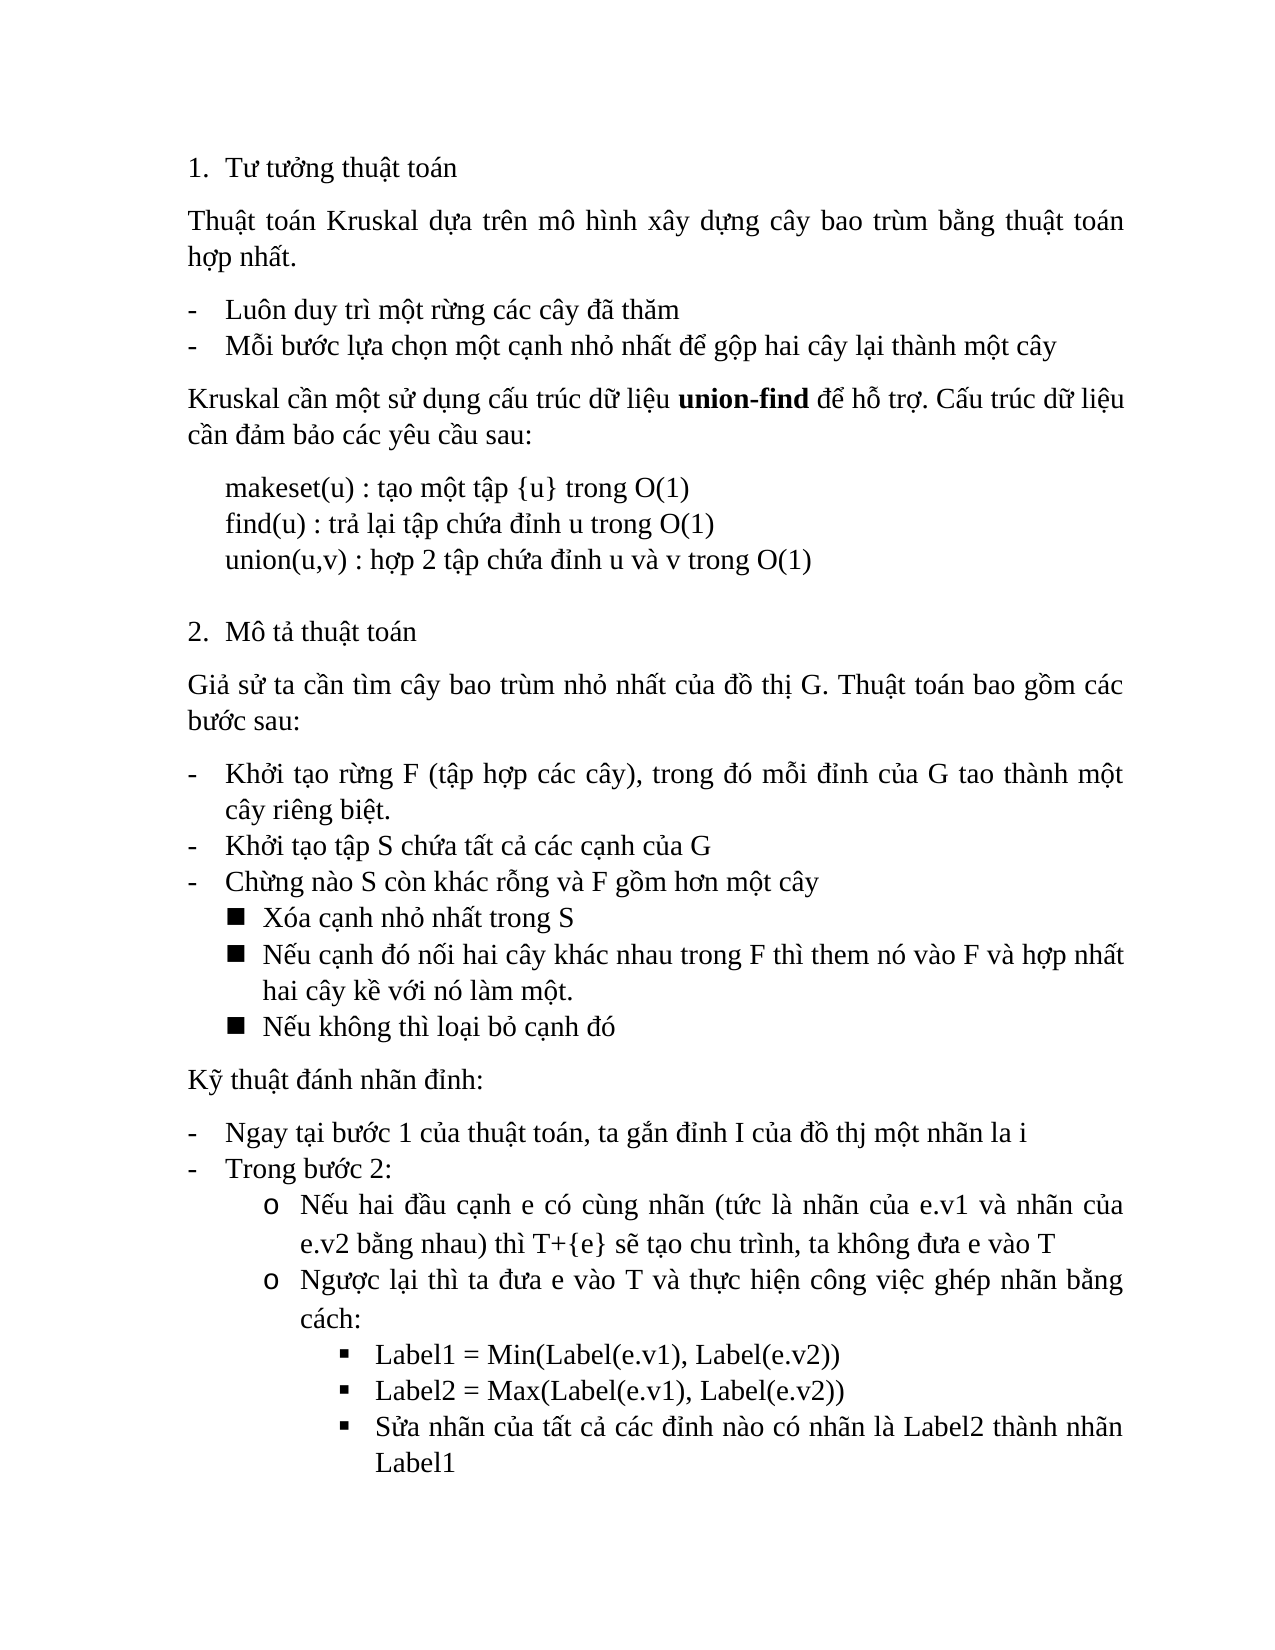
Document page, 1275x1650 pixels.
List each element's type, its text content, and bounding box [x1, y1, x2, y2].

list Trong bước 2: [187, 1151, 1125, 1185]
list Tư tưởng thuật toán [187, 150, 1125, 183]
list Nếu không thì loại bỏ cạnh đó [225, 1009, 1125, 1043]
list Label2 = Max(Label(e.v1), Label(e.v2)) [337, 1373, 1125, 1407]
list Luôn duy trì một rừng các cây đã thăm [187, 292, 1125, 325]
text Thuật toán Kruskal dựa trên mô hình xây dựng cây bao trùm bằng thuật toán hợp nhất. [187, 203, 1125, 272]
list Nếu hai đầu cạnh e có cùng nhãn (tức là nhãn của e.v1 và nhãn của e.v2 bằng nhau) thì T+{e} sẽ tạo chu trình, ta không đưa e vào T [262, 1187, 1125, 1259]
text Kruskal cần một sử dụng cấu trúc dữ liệu union-find để hỗ trợ. Cấu trúc dữ liệu cần đảm bảo các yêu cầu sau: [187, 381, 1125, 450]
list Khởi tạo tập S chứa tất cả các cạnh của G [187, 828, 1125, 862]
list Mô tả thuật toán [187, 614, 1125, 648]
text Kỹ thuật đánh nhãn đỉnh: [187, 1062, 1125, 1096]
list makeset(u) : tạo một tập {u} trong O(1) [225, 470, 1125, 503]
list union(u,v) : hợp 2 tập chứa đỉnh u và v trong O(1) [225, 542, 1125, 576]
list Chừng nào S còn khác rỗng và F gồm hơn một cây [187, 864, 1125, 898]
list Ngược lại thì ta đưa e vào T và thực hiện công việc ghép nhãn bằng cách: [262, 1262, 1125, 1334]
list Khởi tạo rừng F (tập hợp các cây), trong đó mỗi đỉnh của G tao thành một cây riêng biệt. [187, 756, 1125, 826]
list find(u) : trả lại tập chứa đỉnh u trong O(1) [225, 506, 1125, 539]
list Xóa cạnh nhỏ nhất trong S [225, 901, 1125, 934]
list Sửa nhãn của tất cả các đỉnh nào có nhãn là Label2 thành nhãn Label1 [337, 1409, 1125, 1479]
list Ngay tại bước 1 của thuật toán, ta gắn đỉnh I của đồ thj một nhãn la i [187, 1115, 1125, 1148]
text Giả sử ta cần tìm cây bao trùm nhỏ nhất của đồ thị G. Thuật toán bao gồm các bước sau: [187, 667, 1125, 737]
list Mỗi bước lựa chọn một cạnh nhỏ nhất để gộp hai cây lại thành một cây [187, 328, 1125, 361]
list Label1 = Min(Label(e.v1), Label(e.v2)) [337, 1337, 1125, 1371]
list Nếu cạnh đó nối hai cây khác nhau trong F thì them nó vào F và hợp nhất hai cây kề với nó làm một. [225, 937, 1125, 1007]
